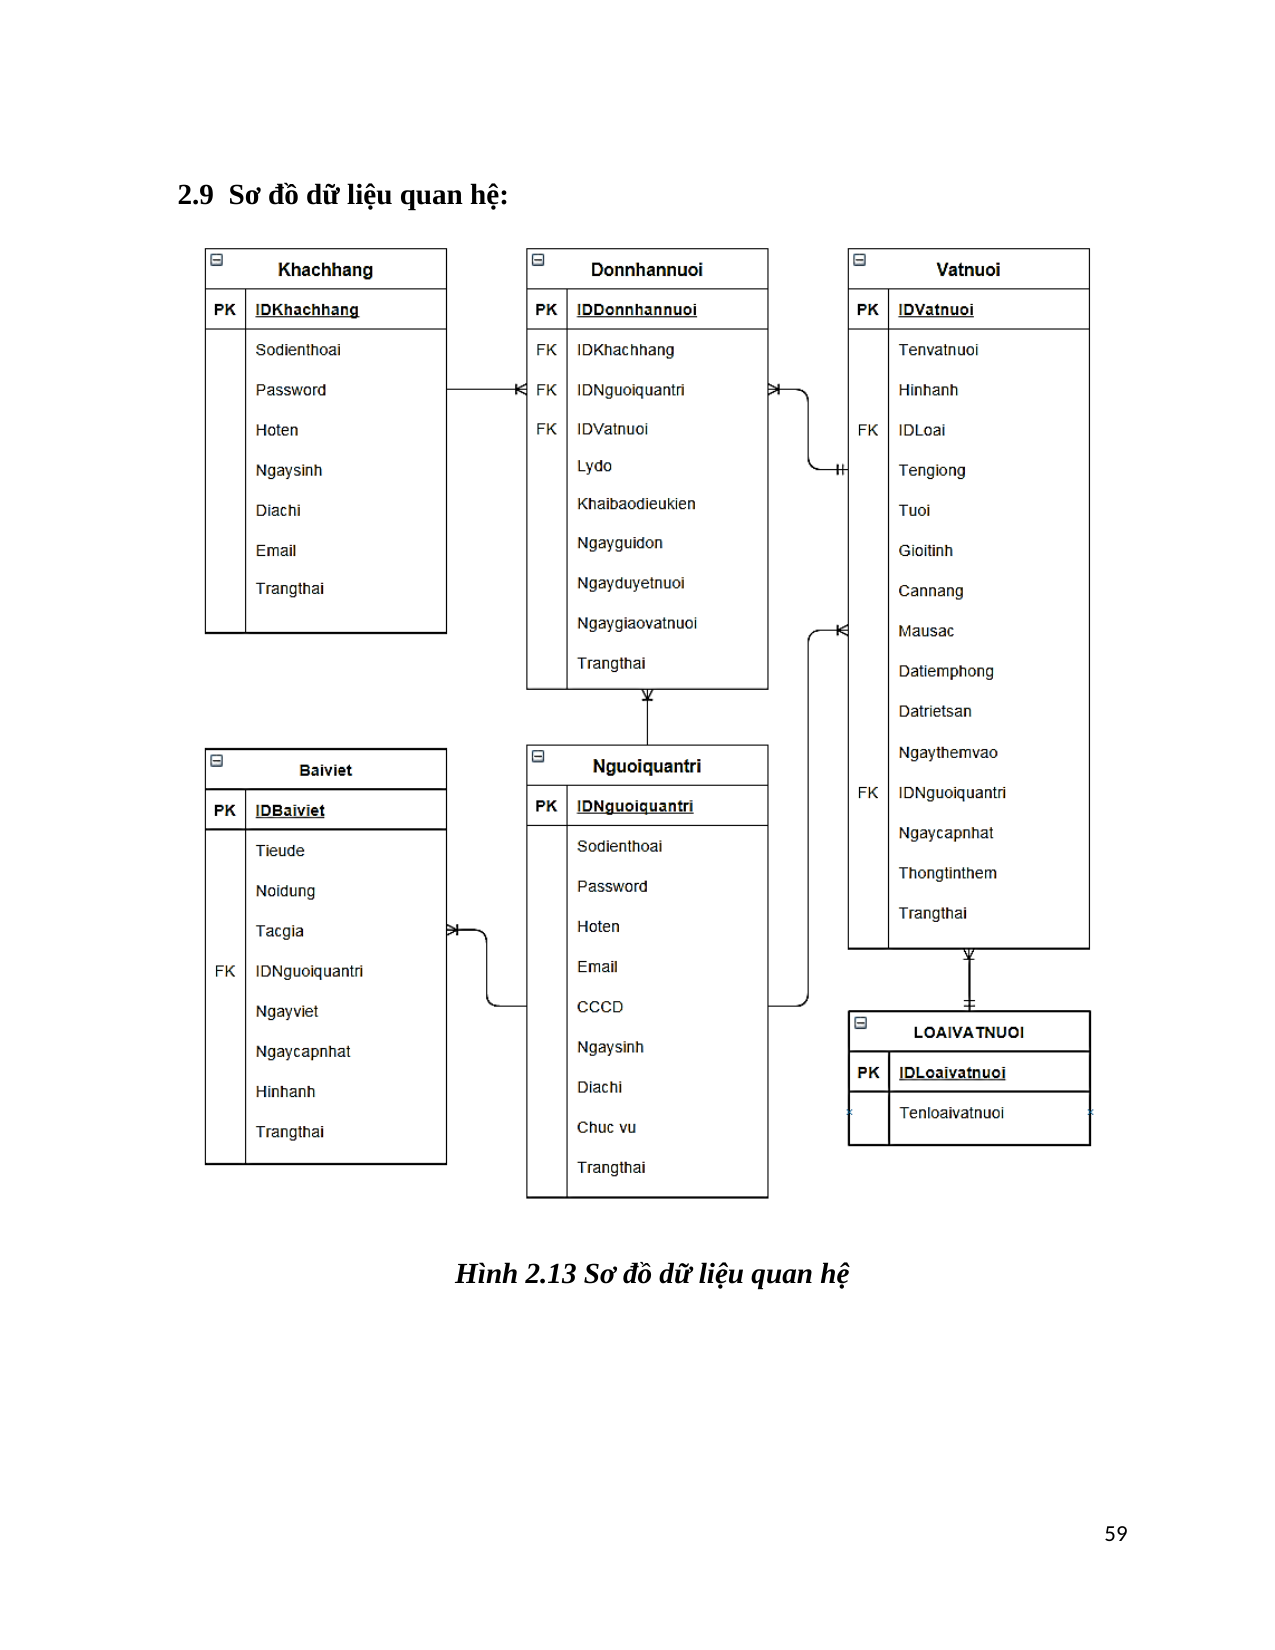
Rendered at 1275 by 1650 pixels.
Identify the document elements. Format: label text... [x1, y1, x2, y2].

text Hình 2.13 Sơ đồ dữ liệu quan hệ [177, 1256, 1127, 1289]
picture [177, 227, 1128, 1231]
subtitle 2.9 Sơ đồ dữ liệu quan hệ: [177, 177, 1127, 211]
